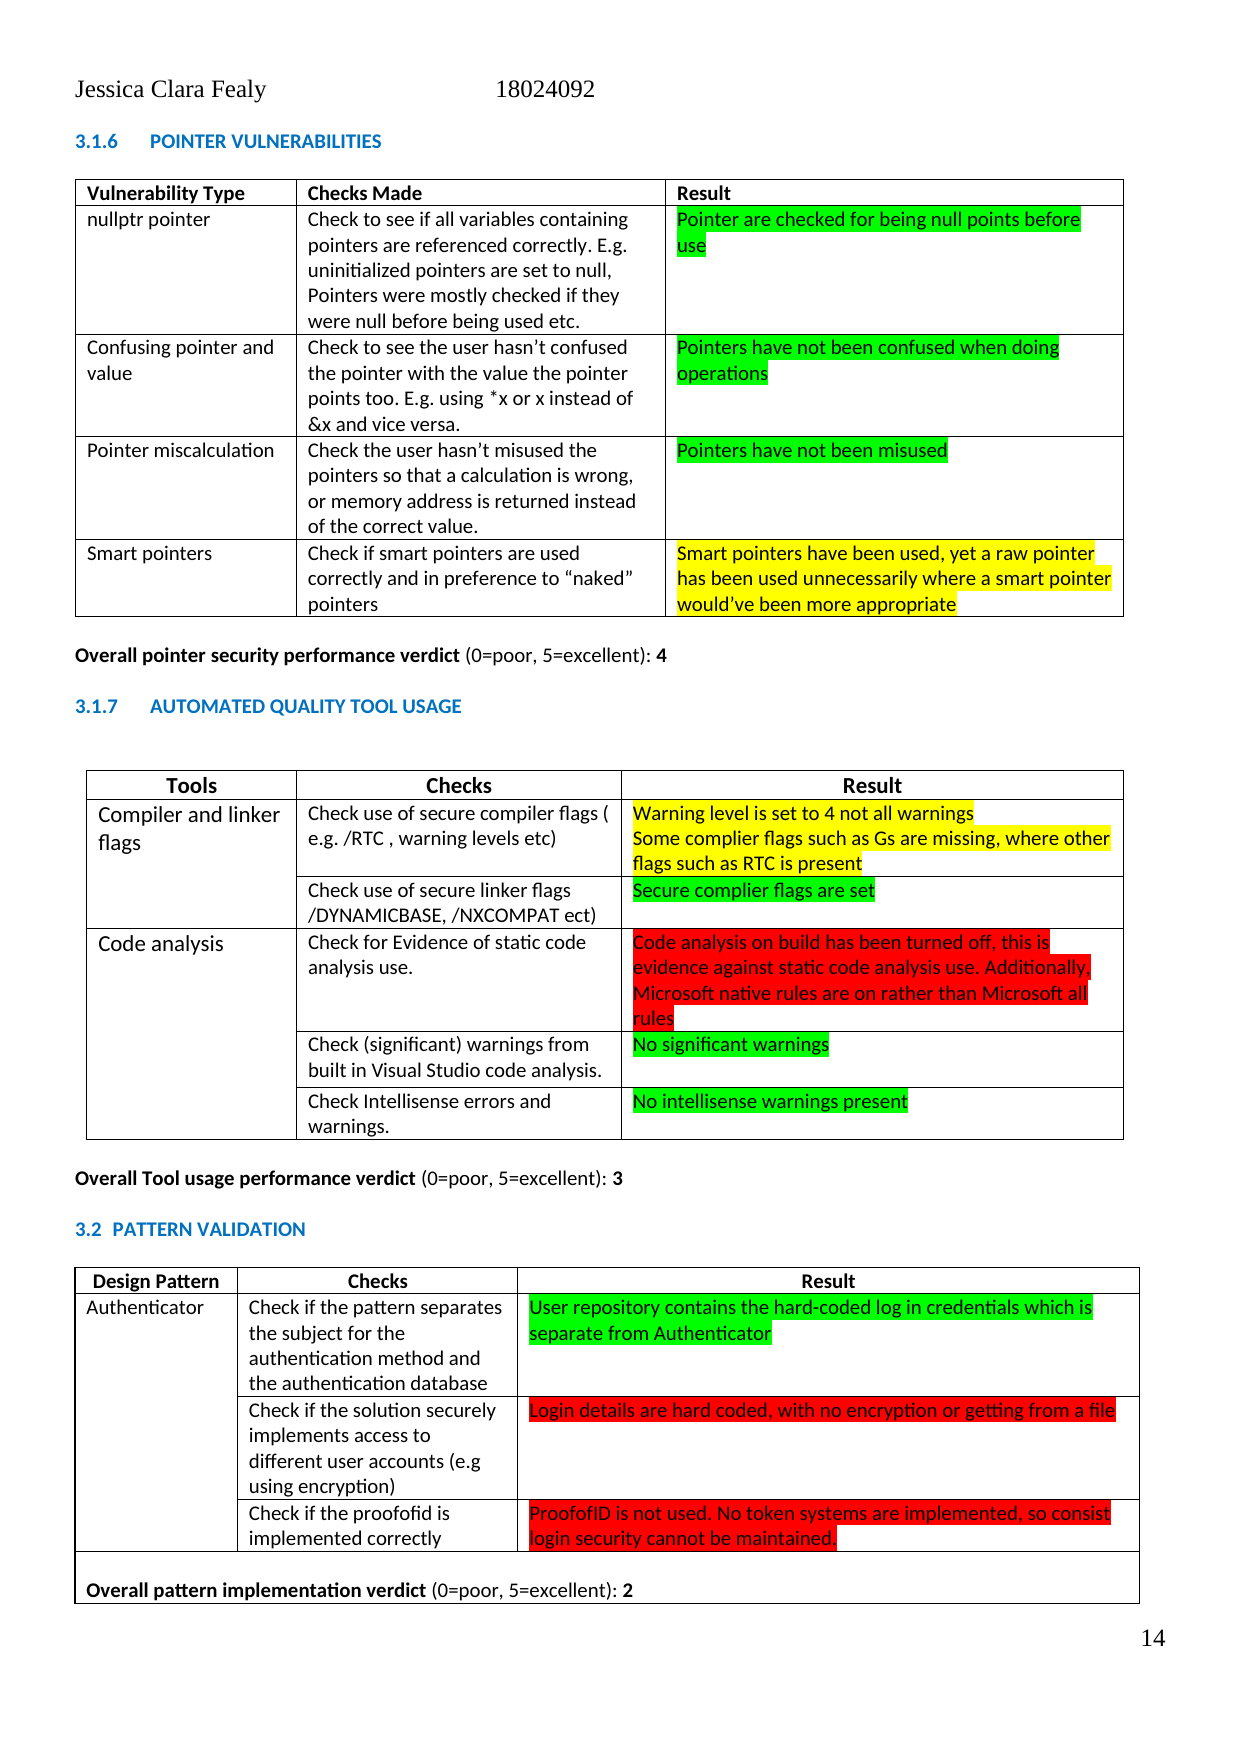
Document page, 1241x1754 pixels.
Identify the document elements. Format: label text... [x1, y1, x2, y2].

list PATTERN VALIDATION [75, 1216, 1165, 1241]
table_cell Pointer miscalculation [76, 437, 296, 539]
table_cell Pointer are checked for being null points before use [666, 206, 1123, 333]
text Overall pointer security performance verdict (0=poor, 5=excellent): 4 [75, 643, 1165, 668]
list POINTER VULNERABILITIES [75, 128, 1165, 153]
table_cell User repository contains the hard-coded log in credentials which is separate from Authenticator [518, 1294, 1139, 1396]
table_cell Check (significant) warnings from built in Visual Studio code analysis. [297, 1032, 621, 1087]
table_cell Check the user hasn’t misused the pointers so that a calculation is wrong, or memory address is returned instead of the correct value. [297, 437, 665, 539]
table_cell Pointers have not been misused [666, 437, 1123, 539]
table_header Result [518, 1268, 1139, 1293]
table_cell Check Intellisense errors and warnings. [297, 1088, 621, 1139]
table_header Checks [297, 771, 621, 799]
table_header Checks [238, 1268, 517, 1293]
table_cell Authenticator [76, 1294, 237, 1551]
table_cell Check use of secure linker flags /DYNAMICBASE, /NXCOMPAT ect) [297, 877, 621, 928]
table_cell ProofofID is not used. No token systems are implemented, so consist login security cannot be maintained. [837, 1500, 1139, 1551]
table_header Checks Made [297, 180, 665, 205]
table_cell No significant warnings [622, 1032, 1123, 1087]
table_cell Check if smart pointers are used correctly and in preference to “naked” pointers [297, 540, 665, 616]
table_cell Check if the pattern separates the subject for the authentication method and the authentication database [238, 1294, 517, 1396]
table_cell Login details are hard coded, with no encryption or getting from a file [518, 1397, 1139, 1499]
table_cell Check use of secure compiler flags ( e.g. /RTC , warning levels etc) [297, 800, 621, 876]
table_cell Code analysis on build has been turned off, this is evidence against static code analysis use. Additionally, Microsoft native rules are on rather than Microsoft all rules [674, 929, 1123, 1031]
table_header Result [622, 771, 1123, 799]
table_header Tools [87, 771, 296, 799]
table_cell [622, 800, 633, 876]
table_cell Check if the solution securely implements access to different user accounts (e.g using encryption) [238, 1397, 517, 1499]
table_cell Compiler and linker flags [87, 800, 296, 928]
table_cell No intellisense warnings present [622, 1088, 1123, 1139]
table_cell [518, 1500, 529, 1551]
table_header Result [666, 180, 1123, 205]
table_cell Code analysis [87, 929, 296, 1139]
table_cell Pointers have not been confused when doing operations [666, 335, 1123, 436]
table_cell Confusing pointer and value [76, 335, 296, 436]
table_cell Secure complier flags are set [622, 877, 1123, 928]
table_cell Smart pointers [76, 540, 296, 616]
table_cell Check for Evidence of static code analysis use. [297, 929, 621, 1031]
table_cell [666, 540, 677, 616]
table_header Design Pattern [76, 1268, 237, 1293]
table_cell Smart pointers have been used, yet a raw pointer has been used unnecessarily where a smart pointer would’ve been more appropriate [957, 540, 1123, 616]
table_cell Check to see if all variables containing pointers are referenced correctly. E.g. uninitialized pointers are set to null, Pointers were mostly checked if they were null before being used etc. [297, 206, 665, 333]
table_cell Warning level is set to 4 not all warnings Some complier flags such as Gs are missing, where other flags such as RTC is present [862, 800, 1123, 876]
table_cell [76, 1552, 1139, 1602]
table_cell Check if the proofofid is implemented correctly [238, 1500, 517, 1551]
list AUTOMATED QUALITY TOOL USAGE [75, 693, 1165, 719]
table_header Vulnerability Type [76, 180, 296, 205]
table_cell Check to see the user hasn’t confused the pointer with the value the pointer points too. E.g. using *x or x instead of &x and vice versa. [297, 335, 665, 436]
text Overall Tool usage performance verdict (0=poor, 5=excellent): 3 [75, 1165, 1165, 1191]
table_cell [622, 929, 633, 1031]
table_cell nullptr pointer [76, 206, 296, 333]
